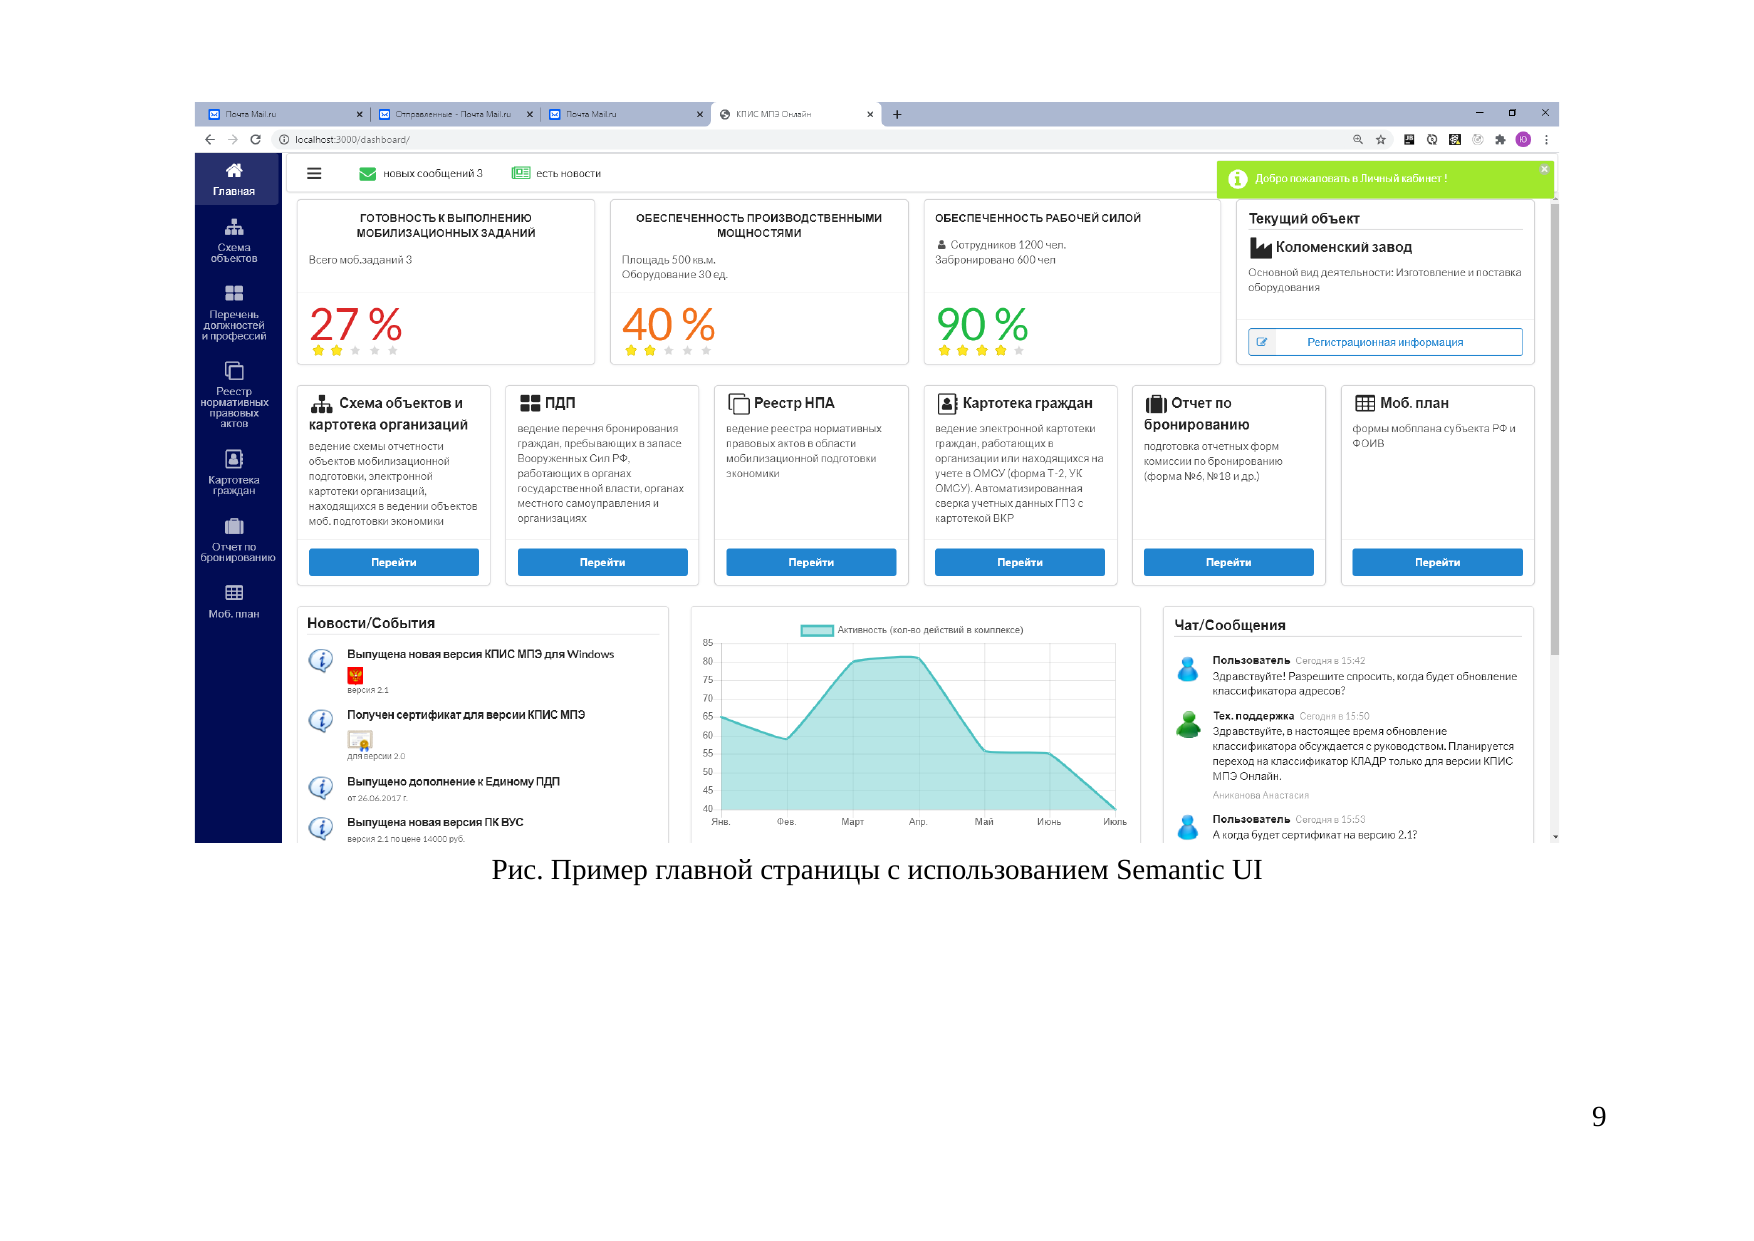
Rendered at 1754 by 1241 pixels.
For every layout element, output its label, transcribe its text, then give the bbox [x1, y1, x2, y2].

text Рис. Пример главной страницы с использованием Semantic UI [148, 852, 1606, 886]
picture [194, 102, 1560, 843]
